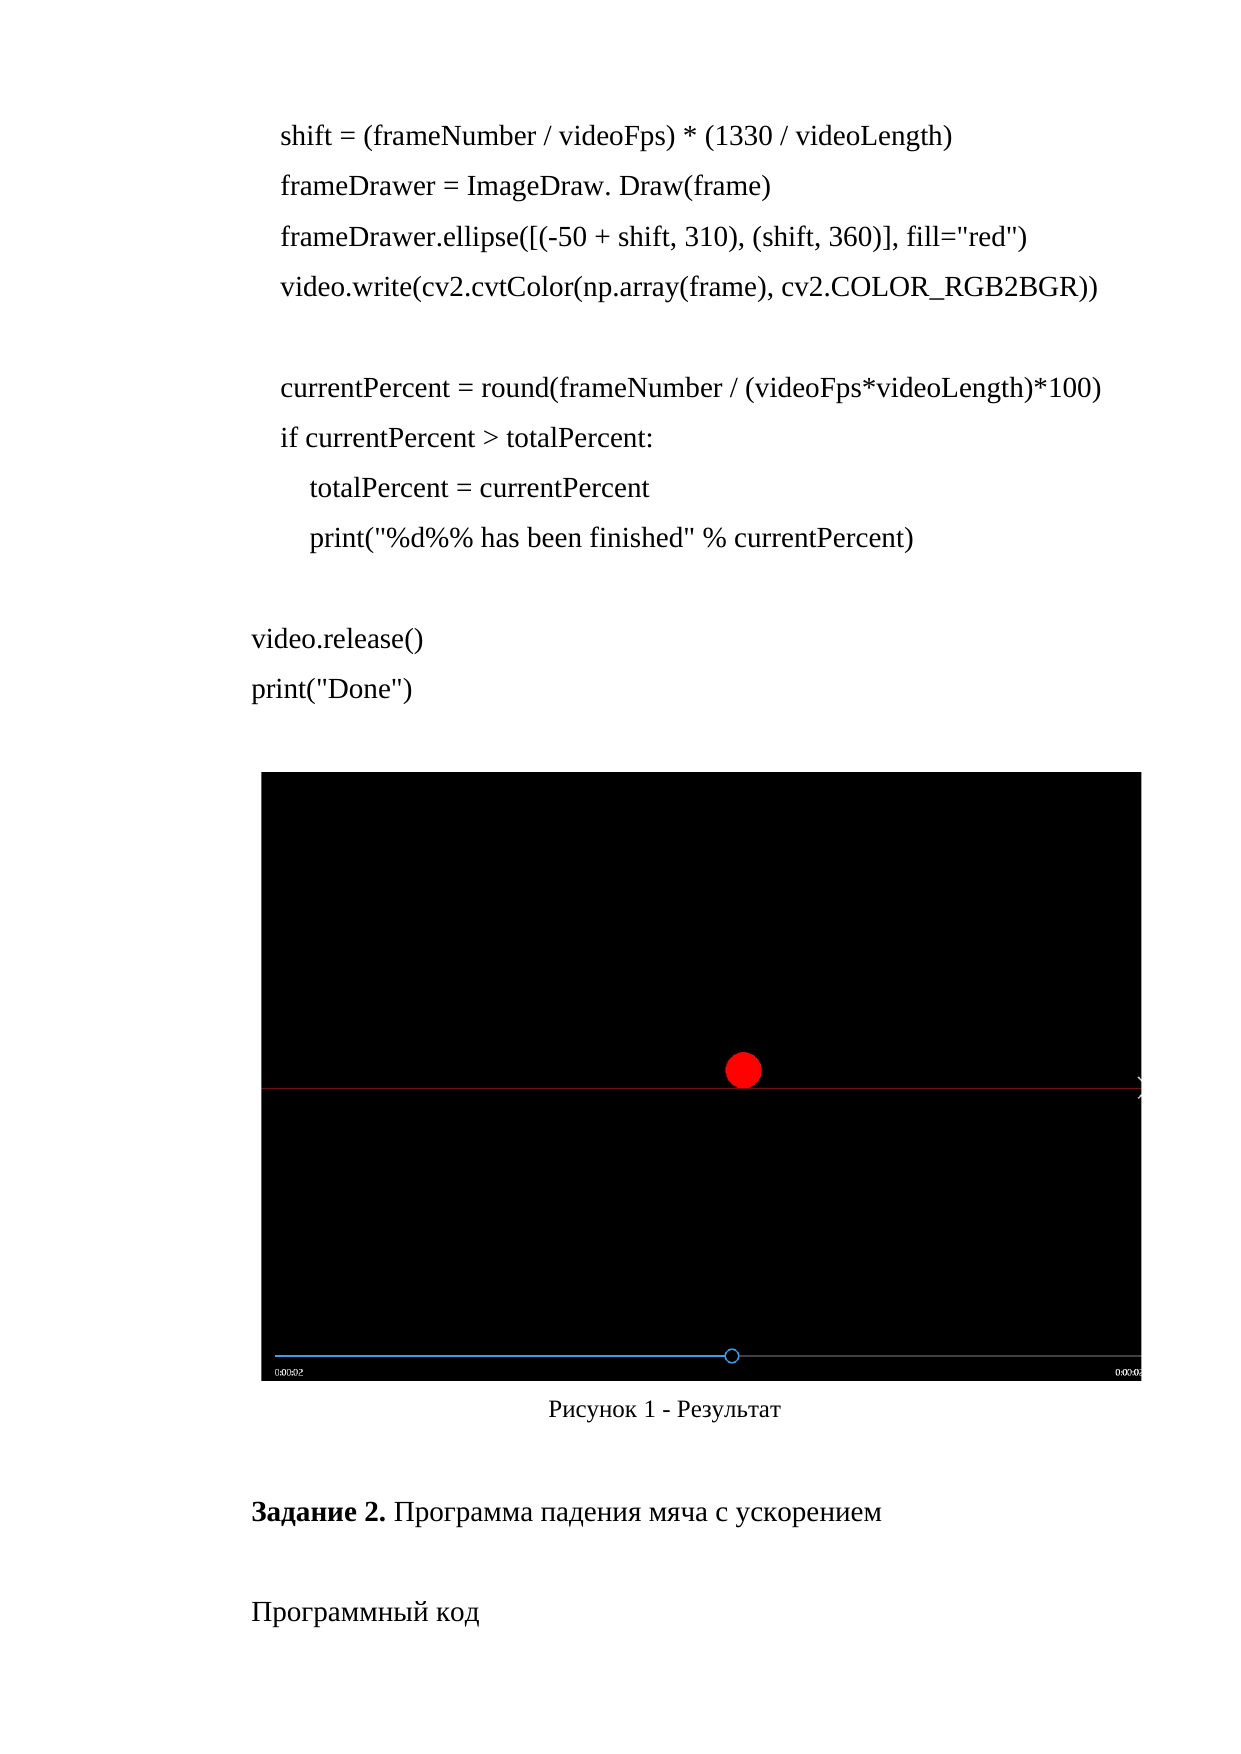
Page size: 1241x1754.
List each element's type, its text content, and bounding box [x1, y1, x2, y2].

text shift = (frameNumber / videoFps) * (1330 / videoLength) [177, 118, 1152, 152]
text Рисунок 1 - Результат [177, 1394, 1152, 1423]
text frameDrawer = ImageDraw. Draw(frame) [177, 168, 1152, 202]
text frameDrawer.ellipse([(-50 + shift, 310), (shift, 360)], fill="red") [177, 219, 1152, 252]
text print("Done") [177, 672, 1152, 705]
text totalPercent = currentPercent [177, 470, 1152, 504]
picture [261, 772, 1142, 1381]
text currentPercent = round(frameNumber / (videoFps*videoLength)*100) [177, 370, 1152, 403]
text video.release() [177, 621, 1152, 655]
text Программный код [177, 1594, 1152, 1628]
text Задание 2. Программа падения мяча с ускорением [177, 1494, 1152, 1527]
text video.write(cv2.cvtColor(np.array(frame), cv2.COLOR_RGB2BGR)) [177, 269, 1152, 303]
text if currentPercent > totalPercent: [177, 420, 1152, 453]
text print("%d%% has been finished" % currentPercent) [177, 521, 1152, 554]
